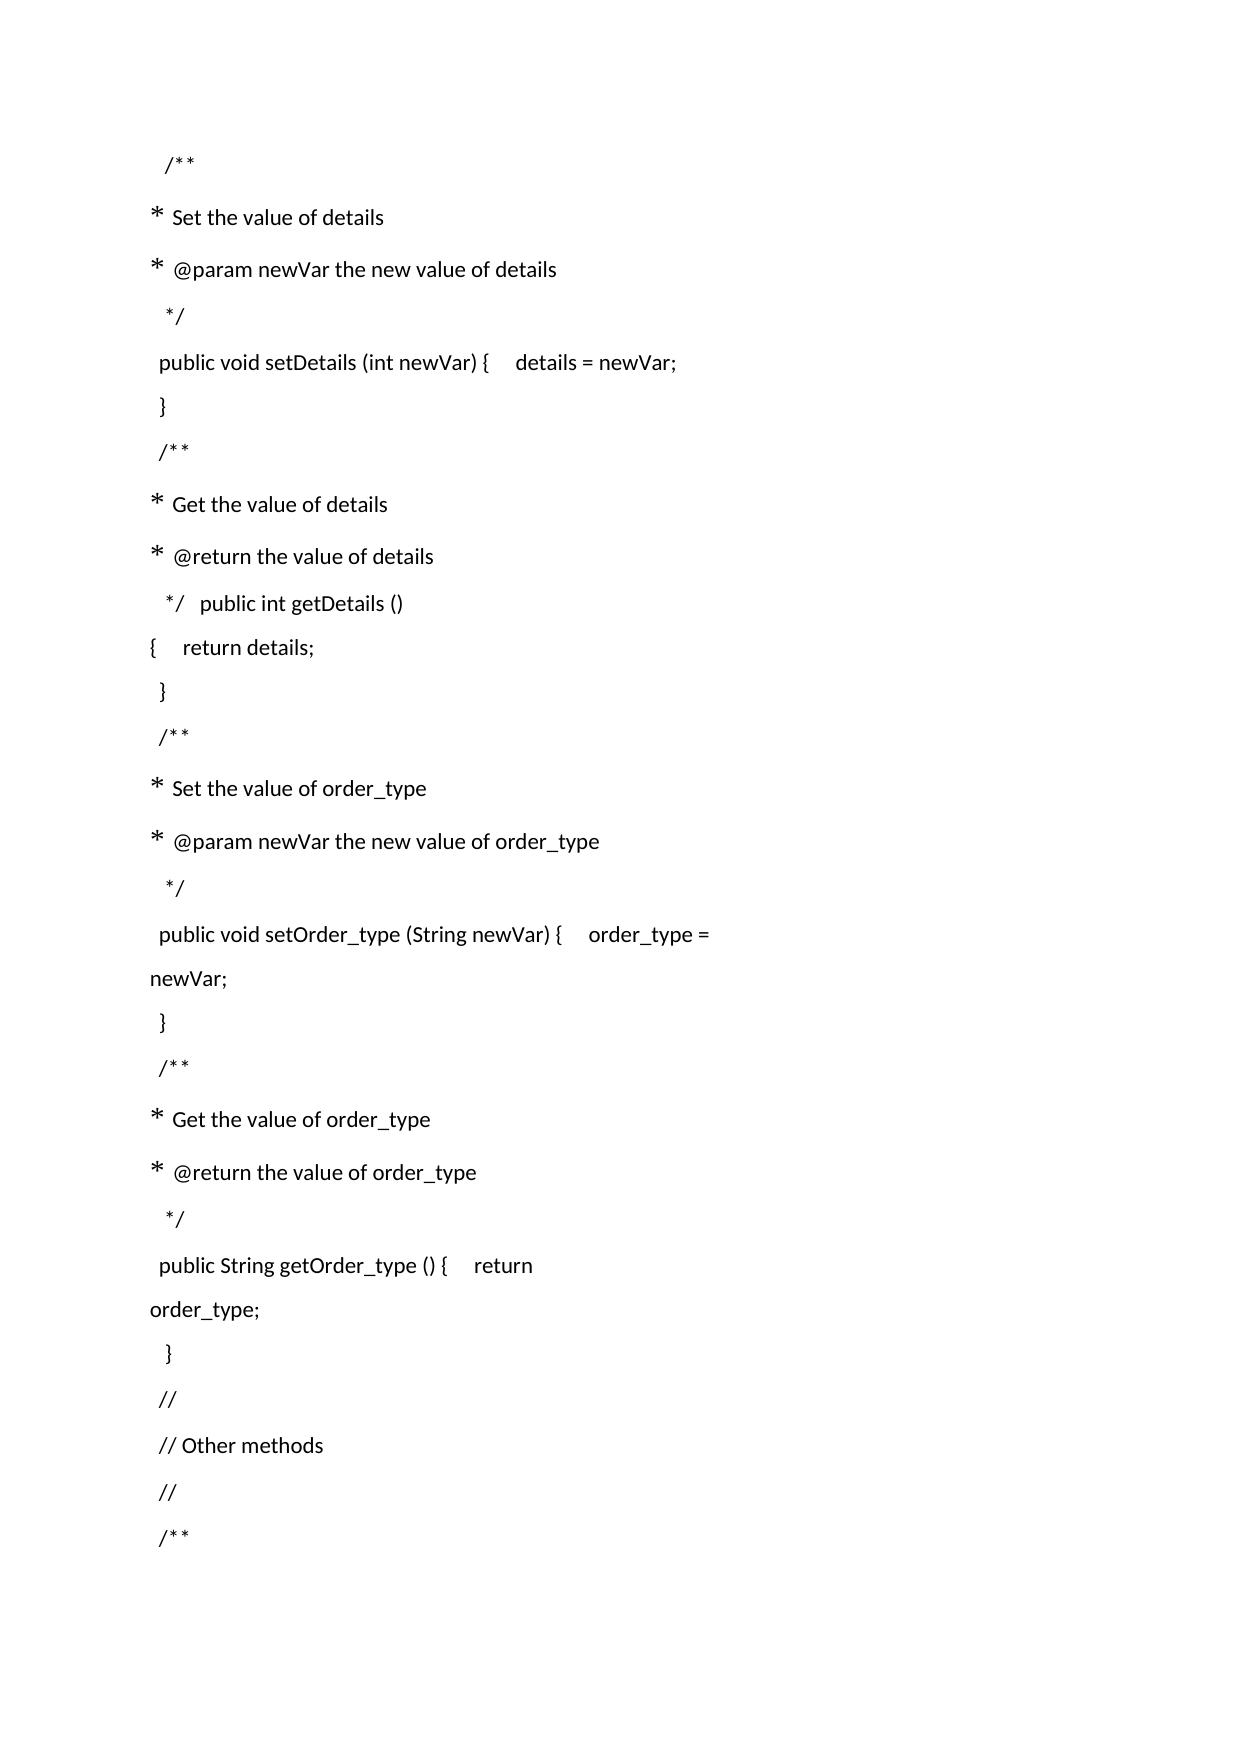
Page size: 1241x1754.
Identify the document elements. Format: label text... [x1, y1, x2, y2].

list @param newVar the new value of order_type [150, 822, 755, 855]
text public void setOrder_type (String newVar) { order_type = newVar; [148, 920, 755, 992]
text } [148, 392, 755, 420]
text } [148, 677, 755, 705]
list @param newVar the new value of details [150, 250, 755, 283]
list @return the value of details [150, 537, 755, 571]
text /** [164, 151, 755, 179]
text public String getOrder_type () { return order_type; [148, 1251, 617, 1323]
list Get the value of order_type [150, 1100, 755, 1134]
list Set the value of details [150, 198, 755, 231]
text */ [148, 302, 755, 330]
text */ public int getDetails () { return details; [148, 589, 449, 661]
text /** [148, 438, 755, 467]
text /** [148, 1054, 755, 1082]
text // Other methods [148, 1431, 755, 1459]
text */ [148, 1205, 755, 1233]
text public void setDetails (int newVar) { details = newVar; [148, 348, 681, 377]
text /** [148, 723, 755, 751]
text // [148, 1385, 755, 1413]
text */ [148, 874, 755, 902]
text // [148, 1478, 755, 1506]
list Set the value of order_type [150, 769, 755, 803]
text /** [148, 1524, 755, 1552]
list Get the value of details [150, 485, 755, 518]
text } [164, 1339, 755, 1367]
list @return the value of order_type [150, 1153, 755, 1186]
text } [148, 1008, 755, 1036]
